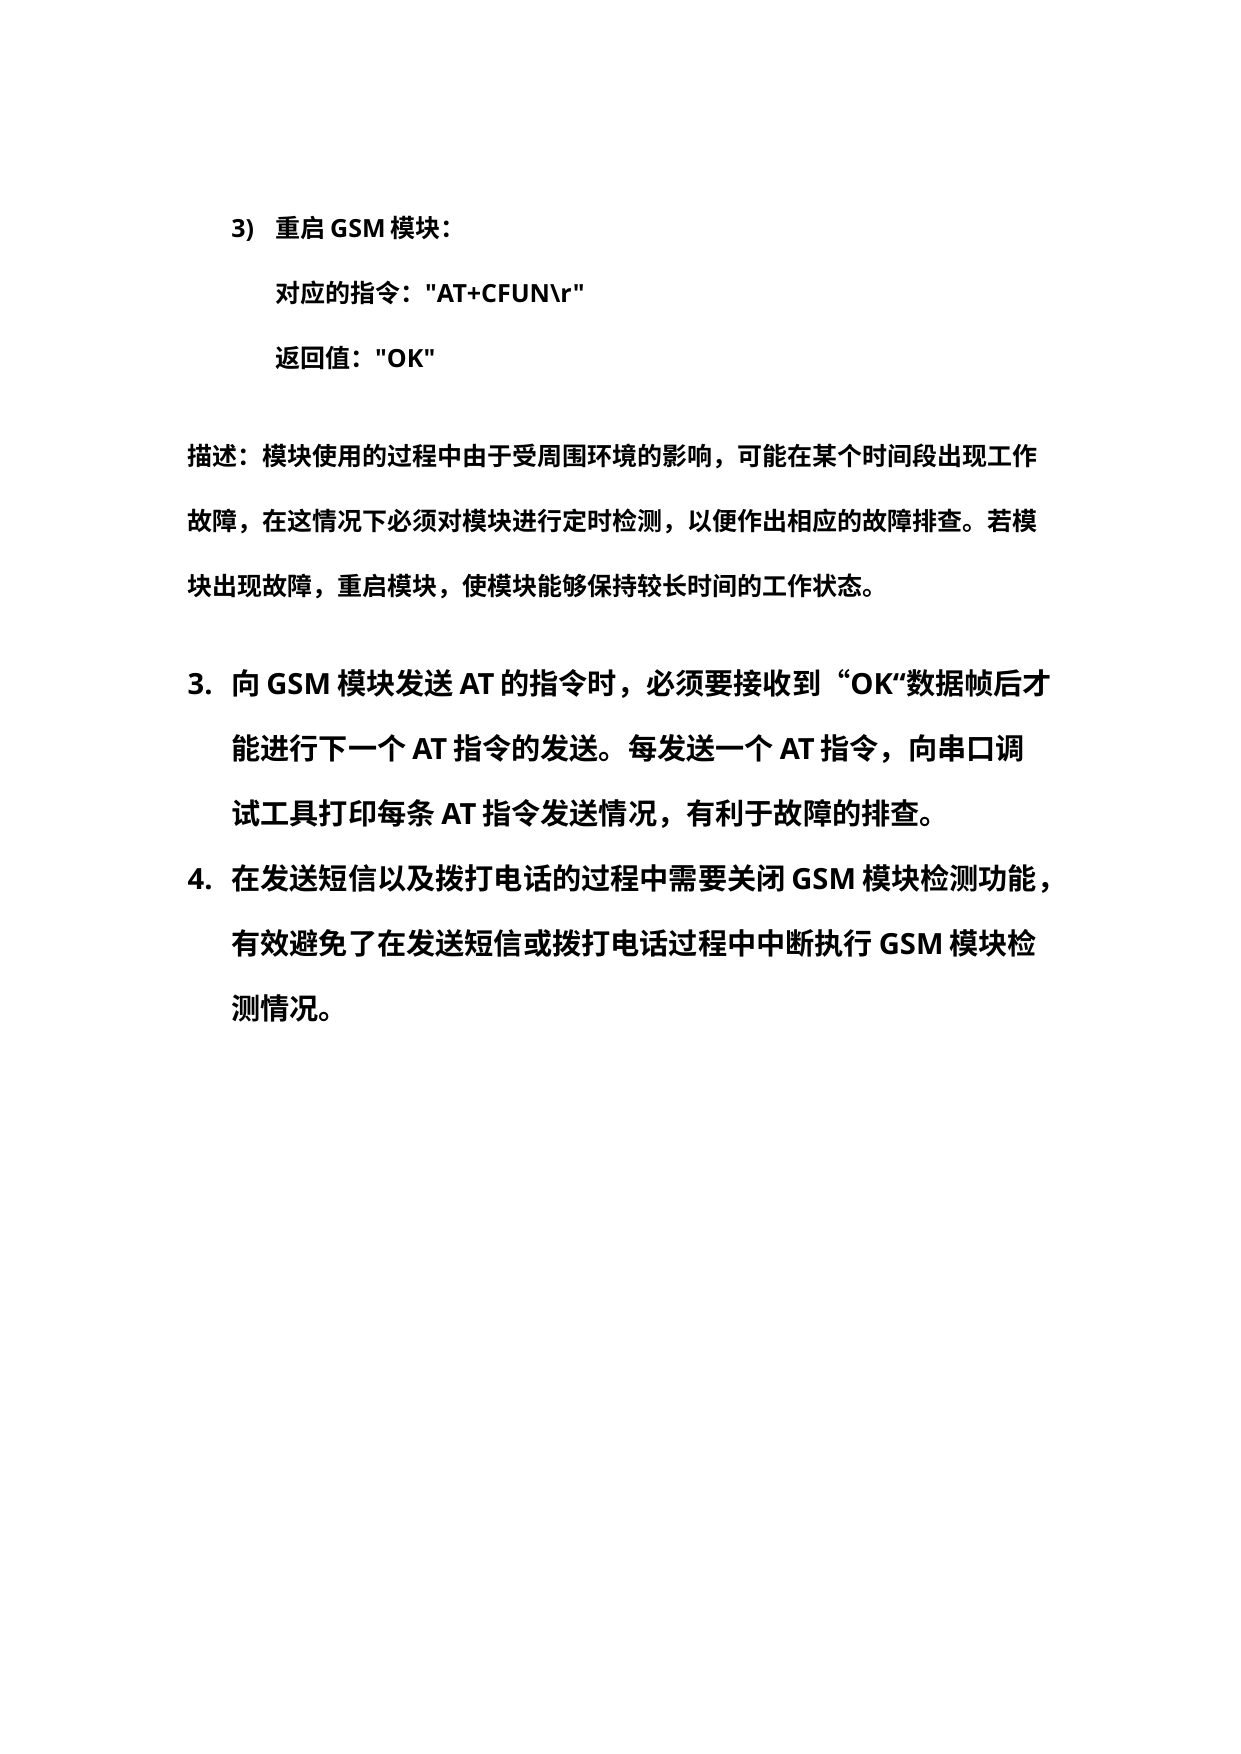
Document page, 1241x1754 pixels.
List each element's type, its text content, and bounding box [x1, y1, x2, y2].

list 向GSM模块发送AT的指令时，必须要接收到“OK“数据帧后才能进行下一个AT指令的发送。每发送一个AT指令，向串口调试工具打印每条AT指令发送情况，有利于故障的排查。 [187, 649, 1053, 844]
text 描述：模块使用的过程中由于受周围环境的影响，可能在某个时间段出现工作故障，在这情况下必须对模块进行定时检测，以便作出相应的故障排查。若模块出现故障，重启模块，使模块能够保持较长时间的工作状态。 [187, 422, 1053, 617]
list 重启GSM模块： [231, 194, 1053, 259]
list 对应的指令："AT+CFUN\r" [275, 259, 1053, 324]
list 在发送短信以及拨打电话的过程中需要关闭GSM模块检测功能，有效避免了在发送短信或拨打电话过程中中断执行GSM模块检测情况。 [187, 844, 1053, 1039]
list 返回值："OK" [275, 324, 1053, 389]
